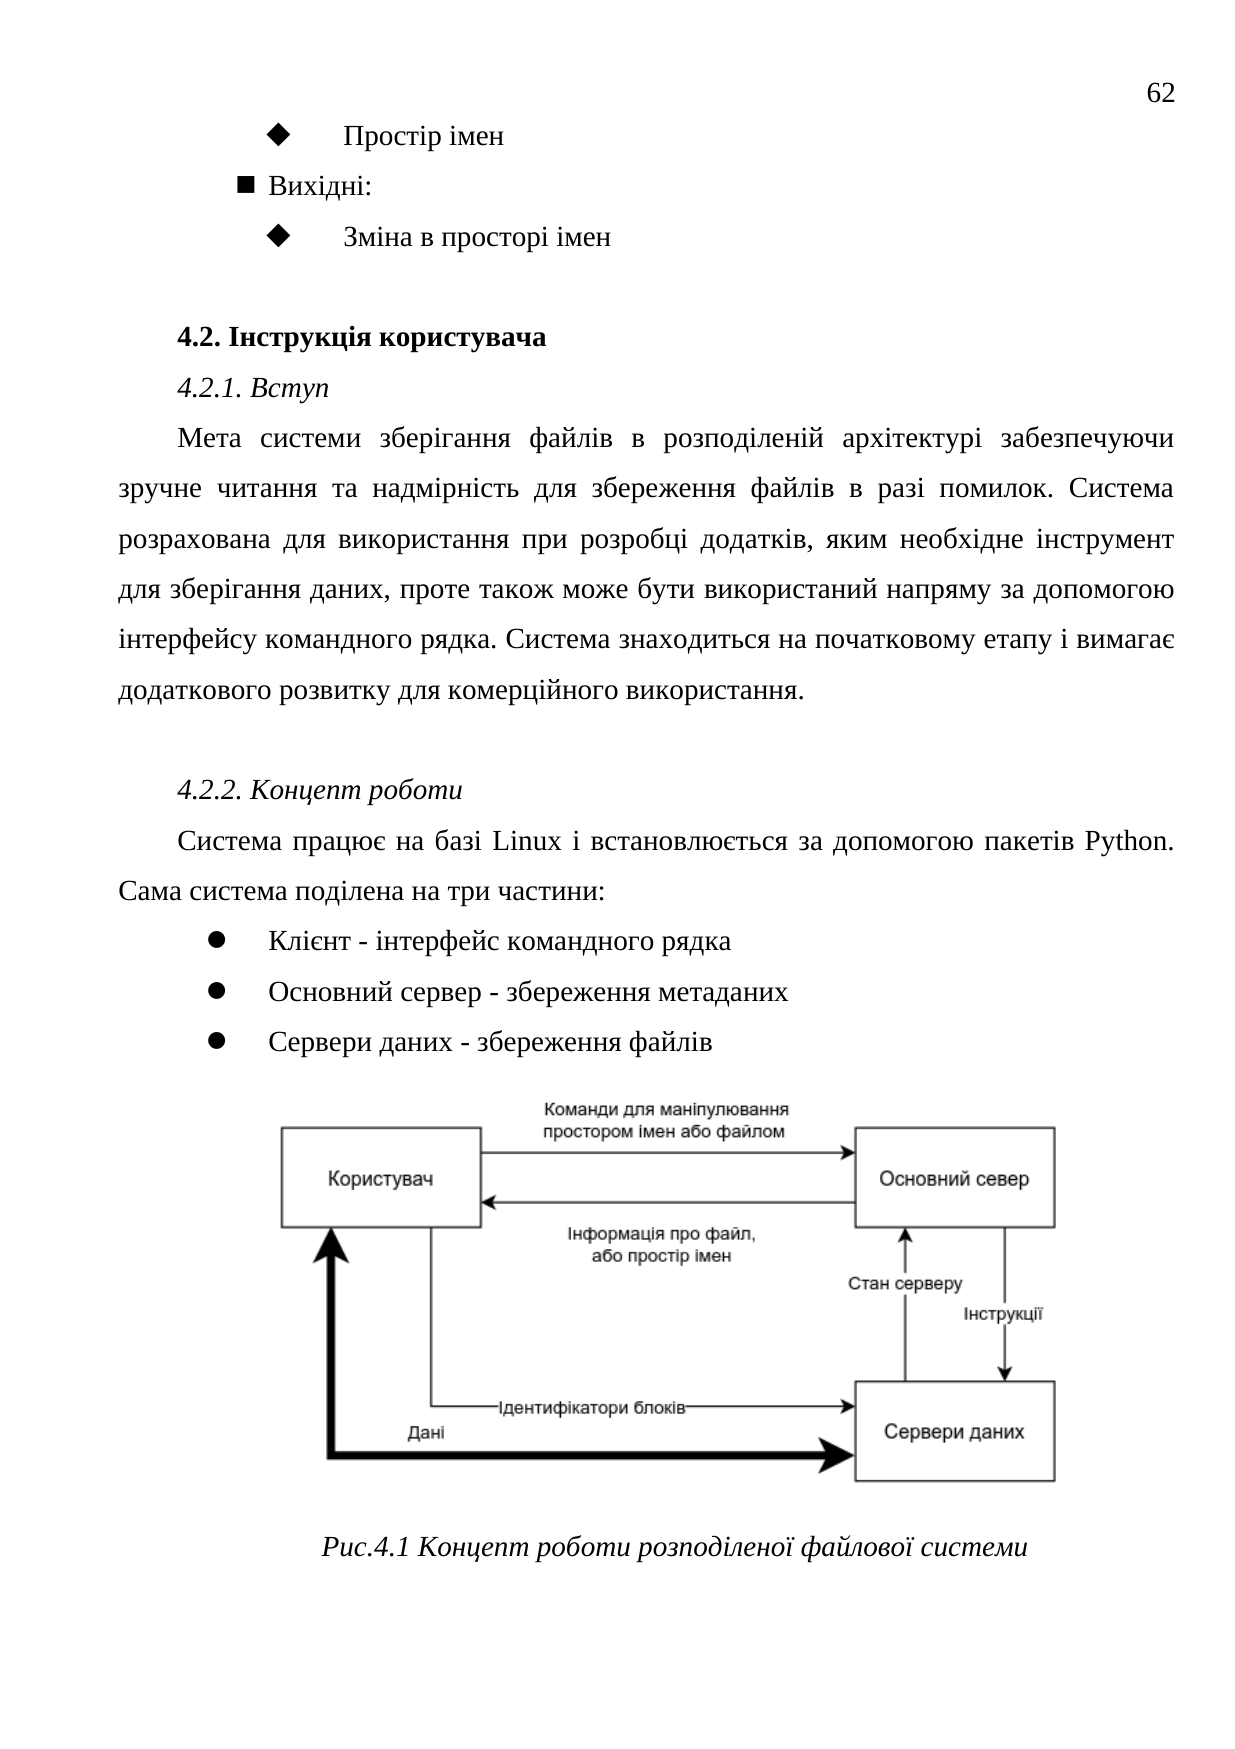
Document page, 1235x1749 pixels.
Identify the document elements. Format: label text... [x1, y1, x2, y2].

list Сервери даних - збереження файлів [176, 1024, 1175, 1058]
list Вихідні: [206, 168, 1175, 202]
text Рис.4.1 Концепт роботи розподіленої файлової системи [118, 1529, 1175, 1562]
list Простір імен [235, 118, 1175, 152]
text Система працює на базі Linux і встановлюється за допомогою пакетів Python. Сама система поділена на три частини: [118, 823, 1175, 907]
subtitle 4.2.2. Концепт роботи [118, 772, 1175, 806]
list Зміна в просторі імен [235, 219, 1175, 252]
text Мета системи зберігання файлів в розподіленій архітектурі забезпечуючи зручне читання та надмірність для збереження файлів в разі помилок. Система розрахована для використання при розробці додатків, яким необхідне інструмент для зберігання даних, проте також може бути використаний напряму за допомогою інтерфейсу командного рядка. Система знаходиться на початковому етапу і вимагає додаткового розвитку для комерційного використання. [118, 420, 1175, 705]
picture [256, 1074, 1096, 1512]
subtitle 4.2. Інструкція користувача [118, 319, 1175, 353]
list Основний сервер - збереження метаданих [176, 974, 1175, 1007]
subtitle 4.2.1. Вступ [118, 370, 1175, 403]
list Клієнт - інтерфейс командного рядка [176, 923, 1175, 957]
